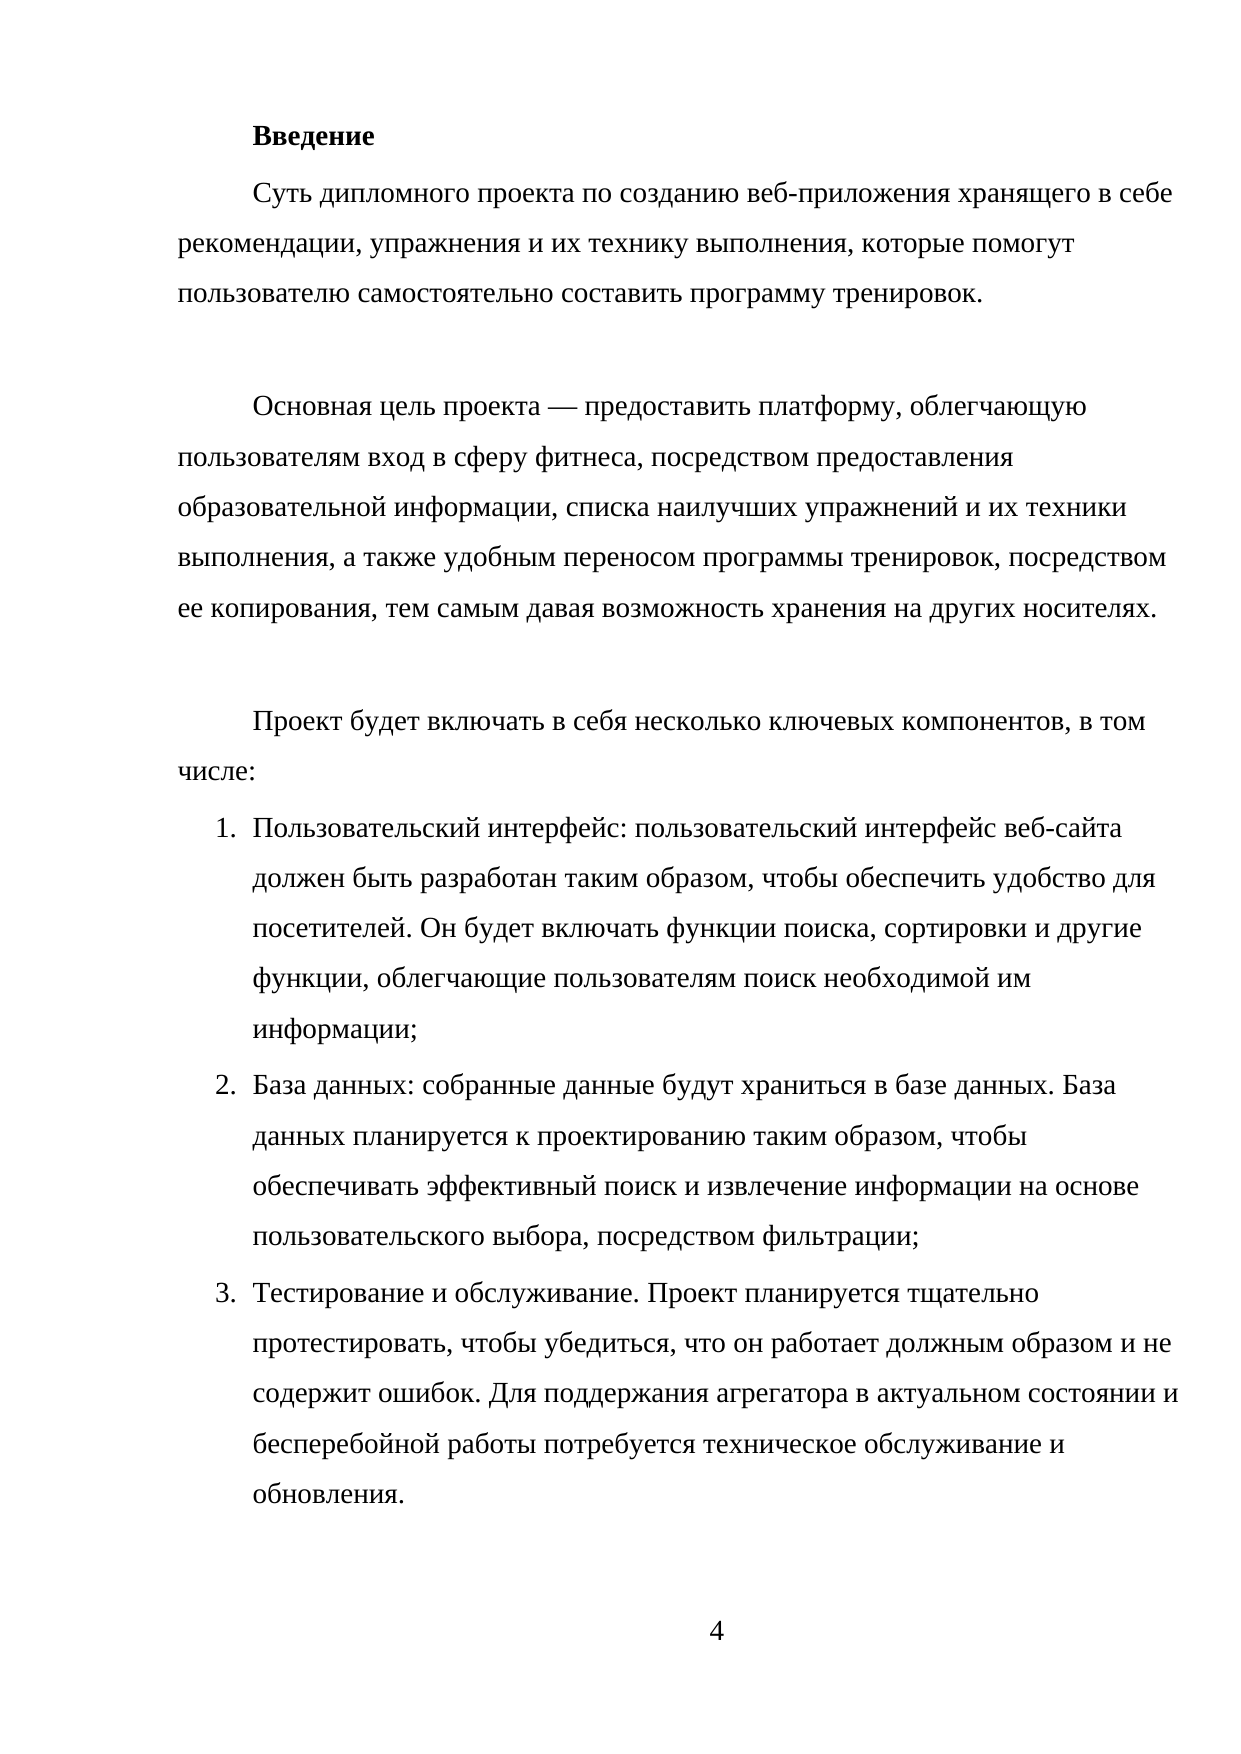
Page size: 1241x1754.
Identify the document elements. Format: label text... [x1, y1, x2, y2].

list База данных: собранные данные будут храниться в базе данных. База данных планируется к проектированию таким образом, чтобы обеспечивать эффективный поиск и извлечение информации на основе пользовательского выбора, посредством фильтрации; [215, 1067, 1181, 1252]
text Суть дипломного проекта по созданию веб-приложения хранящего в себе рекомендации, упражнения и их технику выполнения, которые помогут пользователю самостоятельно составить программу тренировок. [177, 175, 1181, 309]
list Тестирование и обслуживание. Проект планируется тщательно протестировать, чтобы убедиться, что он работает должным образом и не содержит ошибок. Для поддержания агрегатора в актуальном состоянии и бесперебойной работы потребуется техническое обслуживание и обновления. [215, 1275, 1181, 1510]
list Пользовательский интерфейс: пользовательский интерфейс веб-сайта должен быть разработан таким образом, чтобы обеспечить удобство для посетителей. Он будет включать функции поиска, сортировки и другие функции, облегчающие пользователям поиск необходимой им информации; [215, 810, 1181, 1044]
text Проект будет включать в себя несколько ключевых компонентов, в том числе: [177, 703, 1181, 787]
text Основная цель проекта — предоставить платформу, облегчающую пользователям вход в сферу фитнеса, посредством предоставления образовательной информации, списка наилучших упражнений и их техники выполнения, а также удобным переносом программы тренировок, посредством ее копирования, тем самым давая возможность хранения на других носителях. [177, 388, 1181, 623]
subtitle Введение [177, 118, 1181, 152]
